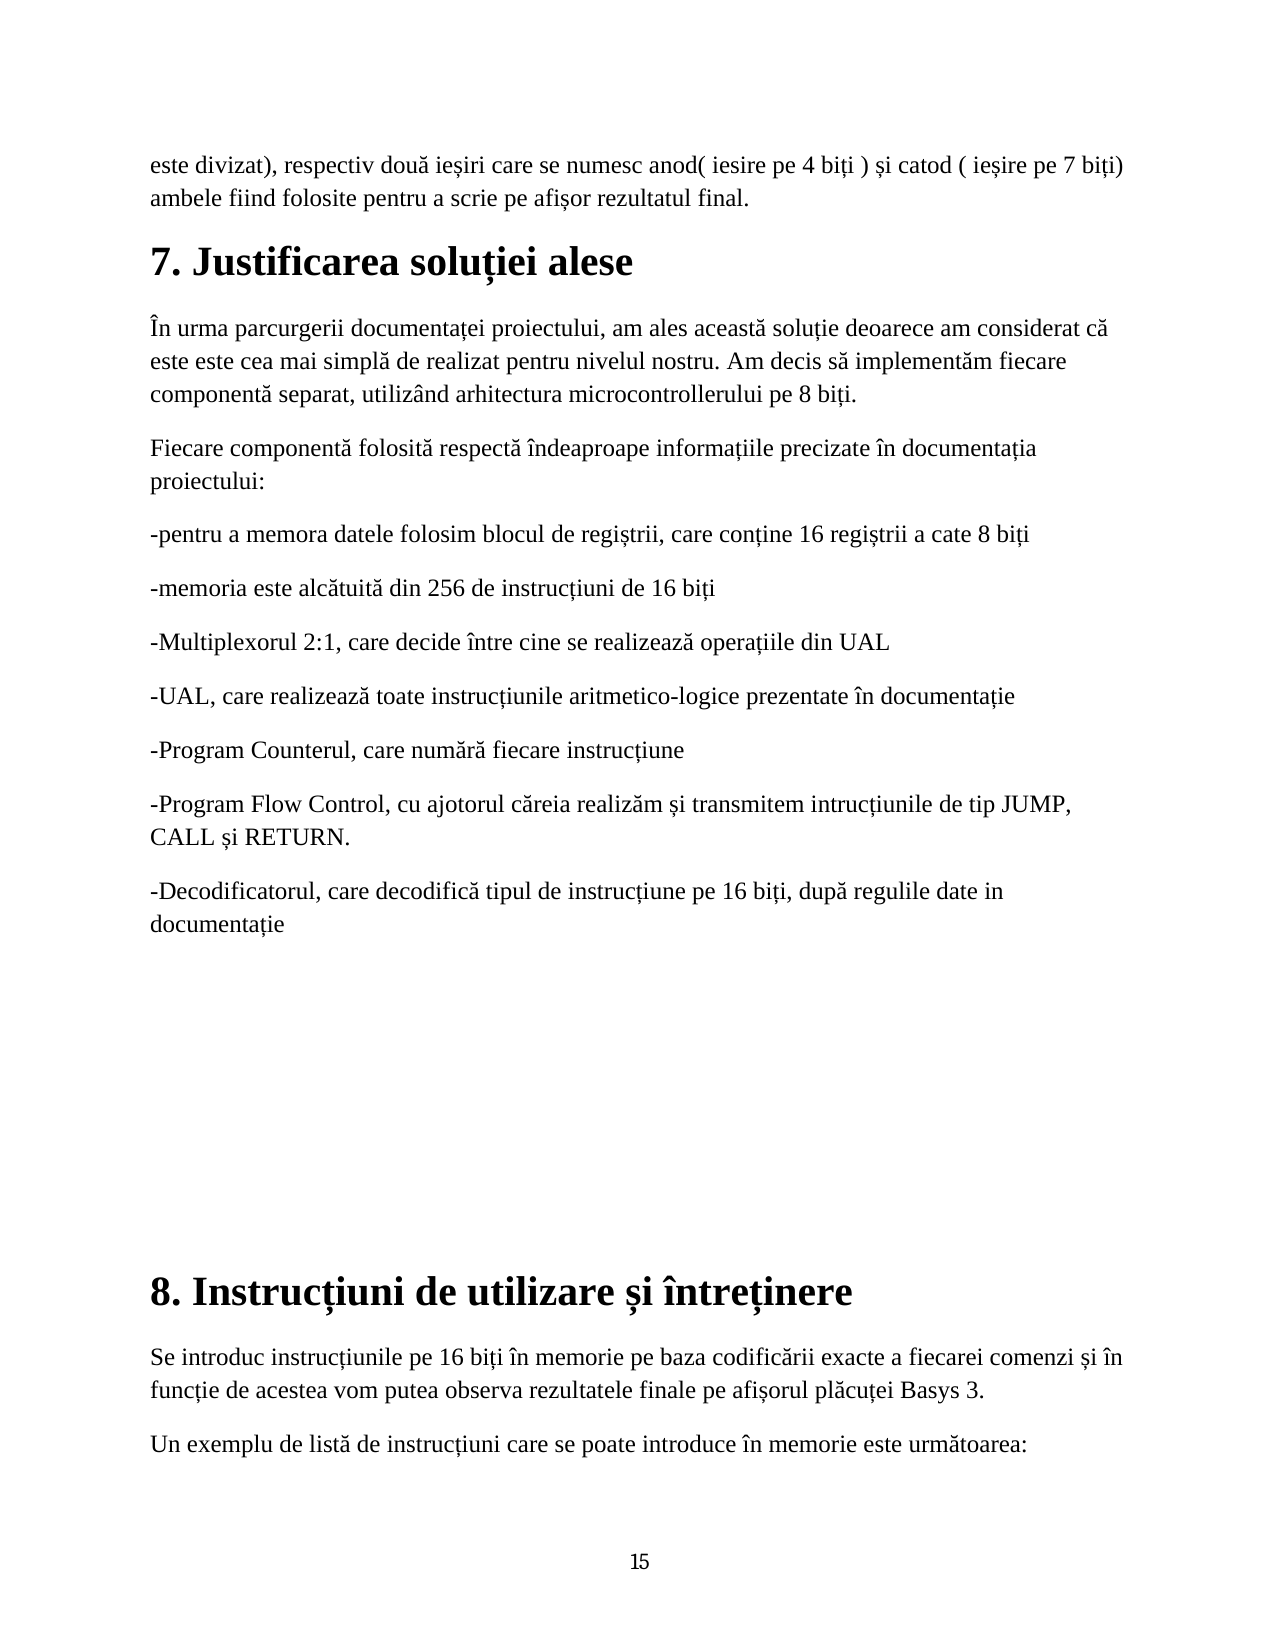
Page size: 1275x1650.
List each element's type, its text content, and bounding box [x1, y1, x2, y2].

text -Program Counterul, care numără fiecare instrucțiune [150, 735, 1125, 764]
text -Multiplexorul 2:1, care decide între cine se realizează operațiile din UAL [150, 627, 1125, 656]
text 7. Justificarea soluției alese [150, 237, 1125, 285]
text -memoria este alcătuită din 256 de instrucțiuni de 16 biți [150, 573, 1125, 602]
text 8. Instrucțiuni de utilizare și întreținere [150, 1266, 1125, 1314]
text Un exemplu de listă de instrucțiuni care se poate introduce în memorie este următoarea: [150, 1429, 1125, 1458]
text -Decodificatorul, care decodifică tipul de instrucțiune pe 16 biți, după regulile date in documentație [150, 876, 1125, 937]
text -UAL, care realizează toate instrucțiunile aritmetico-logice prezentate în documentație [150, 681, 1125, 710]
text -pentru a memora datele folosim blocul de regiștrii, care conține 16 regiștrii a cate 8 biți [150, 519, 1125, 548]
text Fiecare componentă folosită respectă îndeaproape informațiile precizate în documentația proiectului: [150, 433, 1125, 494]
text Se introduc instrucțiunile pe 16 biți în memorie pe baza codificării exacte a fiecarei comenzi și în funcție de acestea vom putea observa rezultatele finale pe afișorul plăcuței Basys 3. [150, 1342, 1125, 1404]
text -Program Flow Control, cu ajotorul căreia realizăm și transmitem intrucțiunile de tip JUMP, CALL și RETURN. [150, 789, 1125, 851]
text În urma parcurgerii documentaței proiectului, am ales această soluție deoarece am considerat că este este cea mai simplă de realizat pentru nivelul nostru. Am decis să implementăm fiecare componentă separat, utilizând arhitectura microcontrollerului pe 8 biți. [150, 313, 1125, 408]
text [150, 150, 1125, 212]
